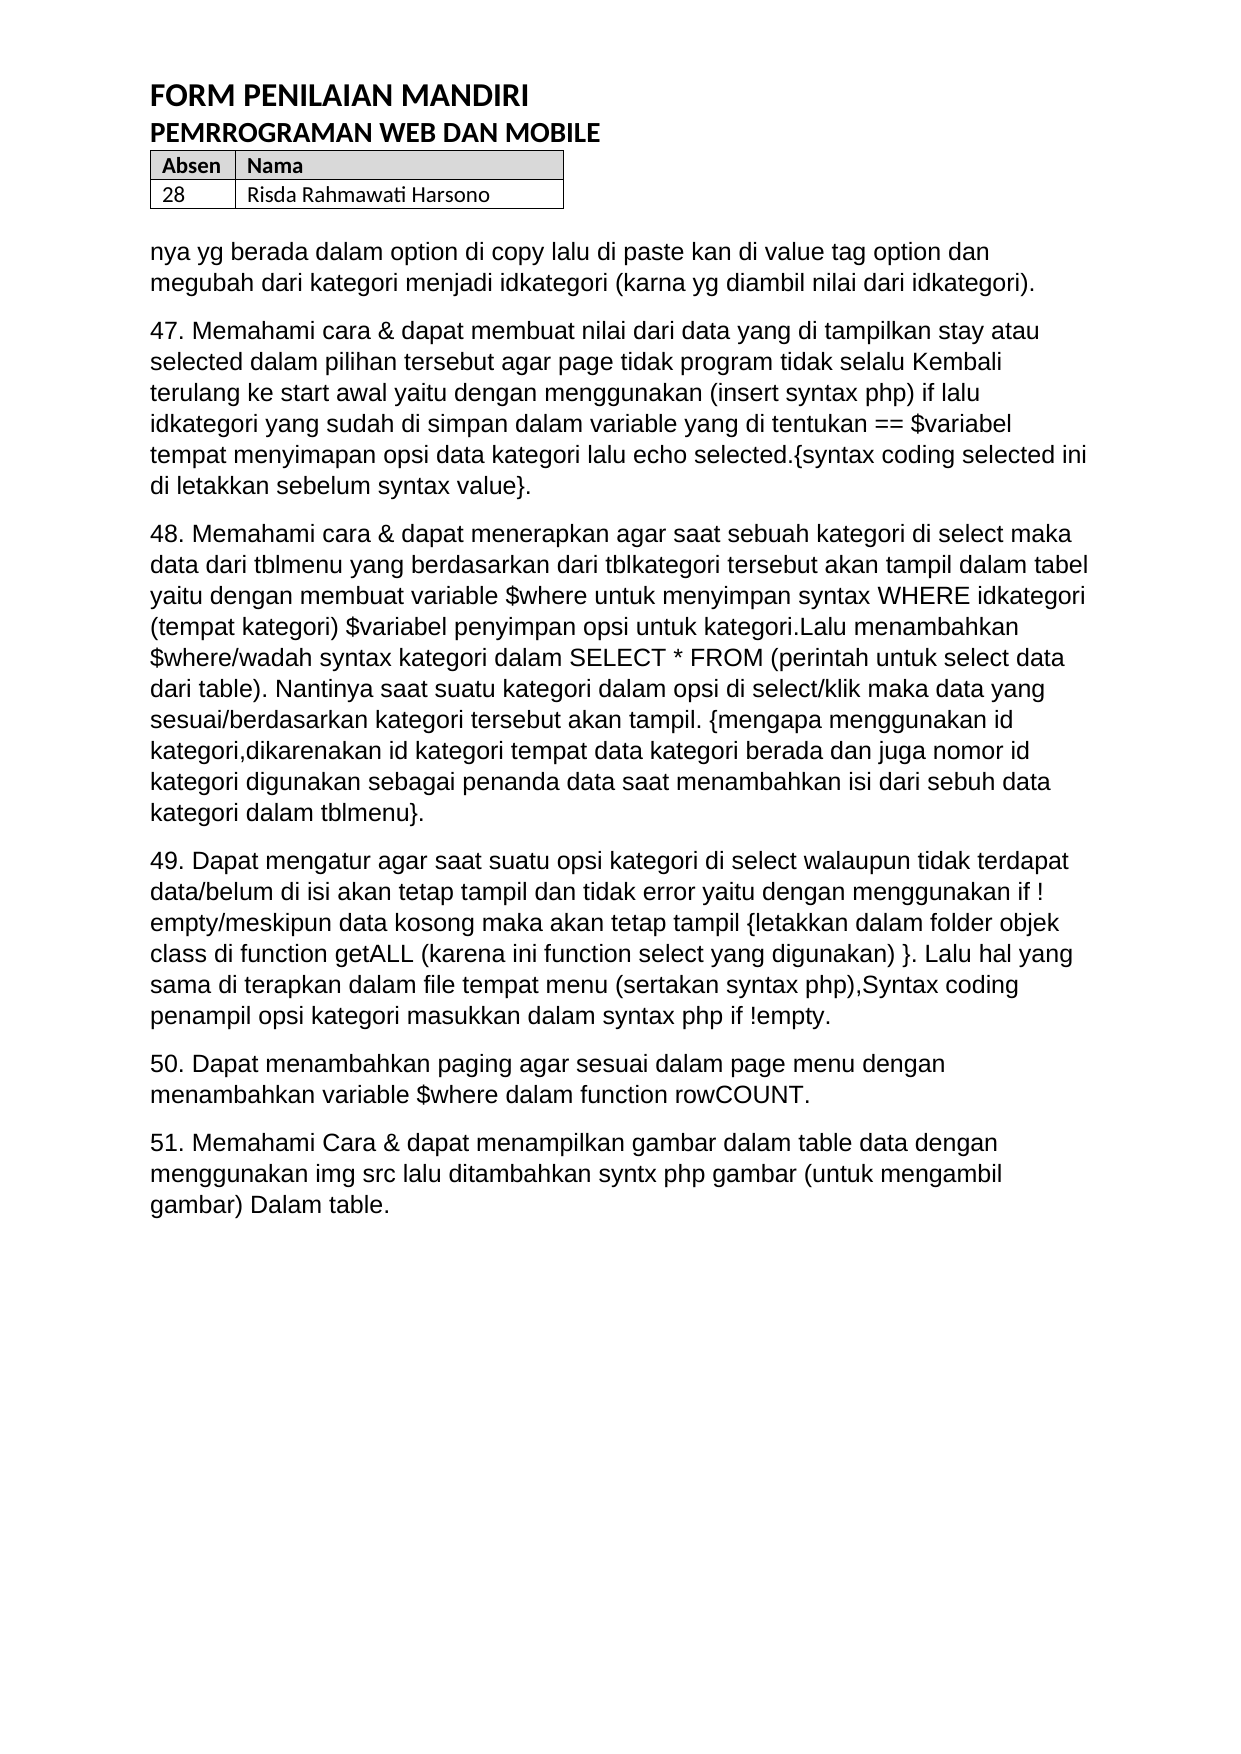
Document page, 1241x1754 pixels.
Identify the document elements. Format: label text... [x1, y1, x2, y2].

text 50. Dapat menambahkan paging agar sesuai dalam page menu dengan menambahkan variable $where dalam function rowCOUNT. [150, 1049, 1090, 1109]
text 49. Dapat mengatur agar saat suatu opsi kategori di select walaupun tidak terdapat data/belum di isi akan tetap tampil dan tidak error yaitu dengan menggunakan if !empty/meskipun data kosong maka akan tetap tampil {letakkan dalam folder objek class di function getALL (karena ini function select yang digunakan) }. Lalu hal yang sama di terapkan dalam file tempat menu (sertakan syntax php),Syntax coding penampil opsi kategori masukkan dalam syntax php if !empty. [150, 846, 1090, 1030]
text 51. Memahami Cara & dapat menampilkan gambar dalam table data dengan menggunakan img src lalu ditambahkan syntx php gambar (untuk mengambil gambar) Dalam table. [150, 1128, 1090, 1218]
text 48. Memahami cara & dapat menerapkan agar saat sebuah kategori di select maka data dari tblmenu yang berdasarkan dari tblkategori tersebut akan tampil dalam tabel yaitu dengan membuat variable $where untuk menyimpan syntax WHERE idkategori (tempat kategori) $variabel penyimpan opsi untuk kategori.Lalu menambahkan $where/wadah syntax kategori dalam SELECT * FROM (perintah untuk select data dari table). Nantinya saat suatu kategori dalam opsi di select/klik maka data yang sesuai/berdasarkan kategori tersebut akan tampil. {mengapa menggunakan id kategori,dikarenakan id kategori tempat data kategori berada dan juga nomor id kategori digunakan sebagai penanda data saat menambahkan isi dari sebuh data kategori dalam tblmenu}. [150, 519, 1090, 827]
text 47. Memahami cara & dapat membuat nilai dari data yang di tampilkan stay atau selected dalam pilihan tersebut agar page tidak program tidak selalu Kembali terulang ke start awal yaitu dengan menggunakan (insert syntax php) if lalu idkategori yang sudah di simpan dalam variable yang di tentukan == $variabel tempat menyimapan opsi data kategori lalu echo selected.{syntax coding selected ini di letakkan sebelum syntax value}. [150, 316, 1090, 500]
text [150, 237, 1090, 297]
